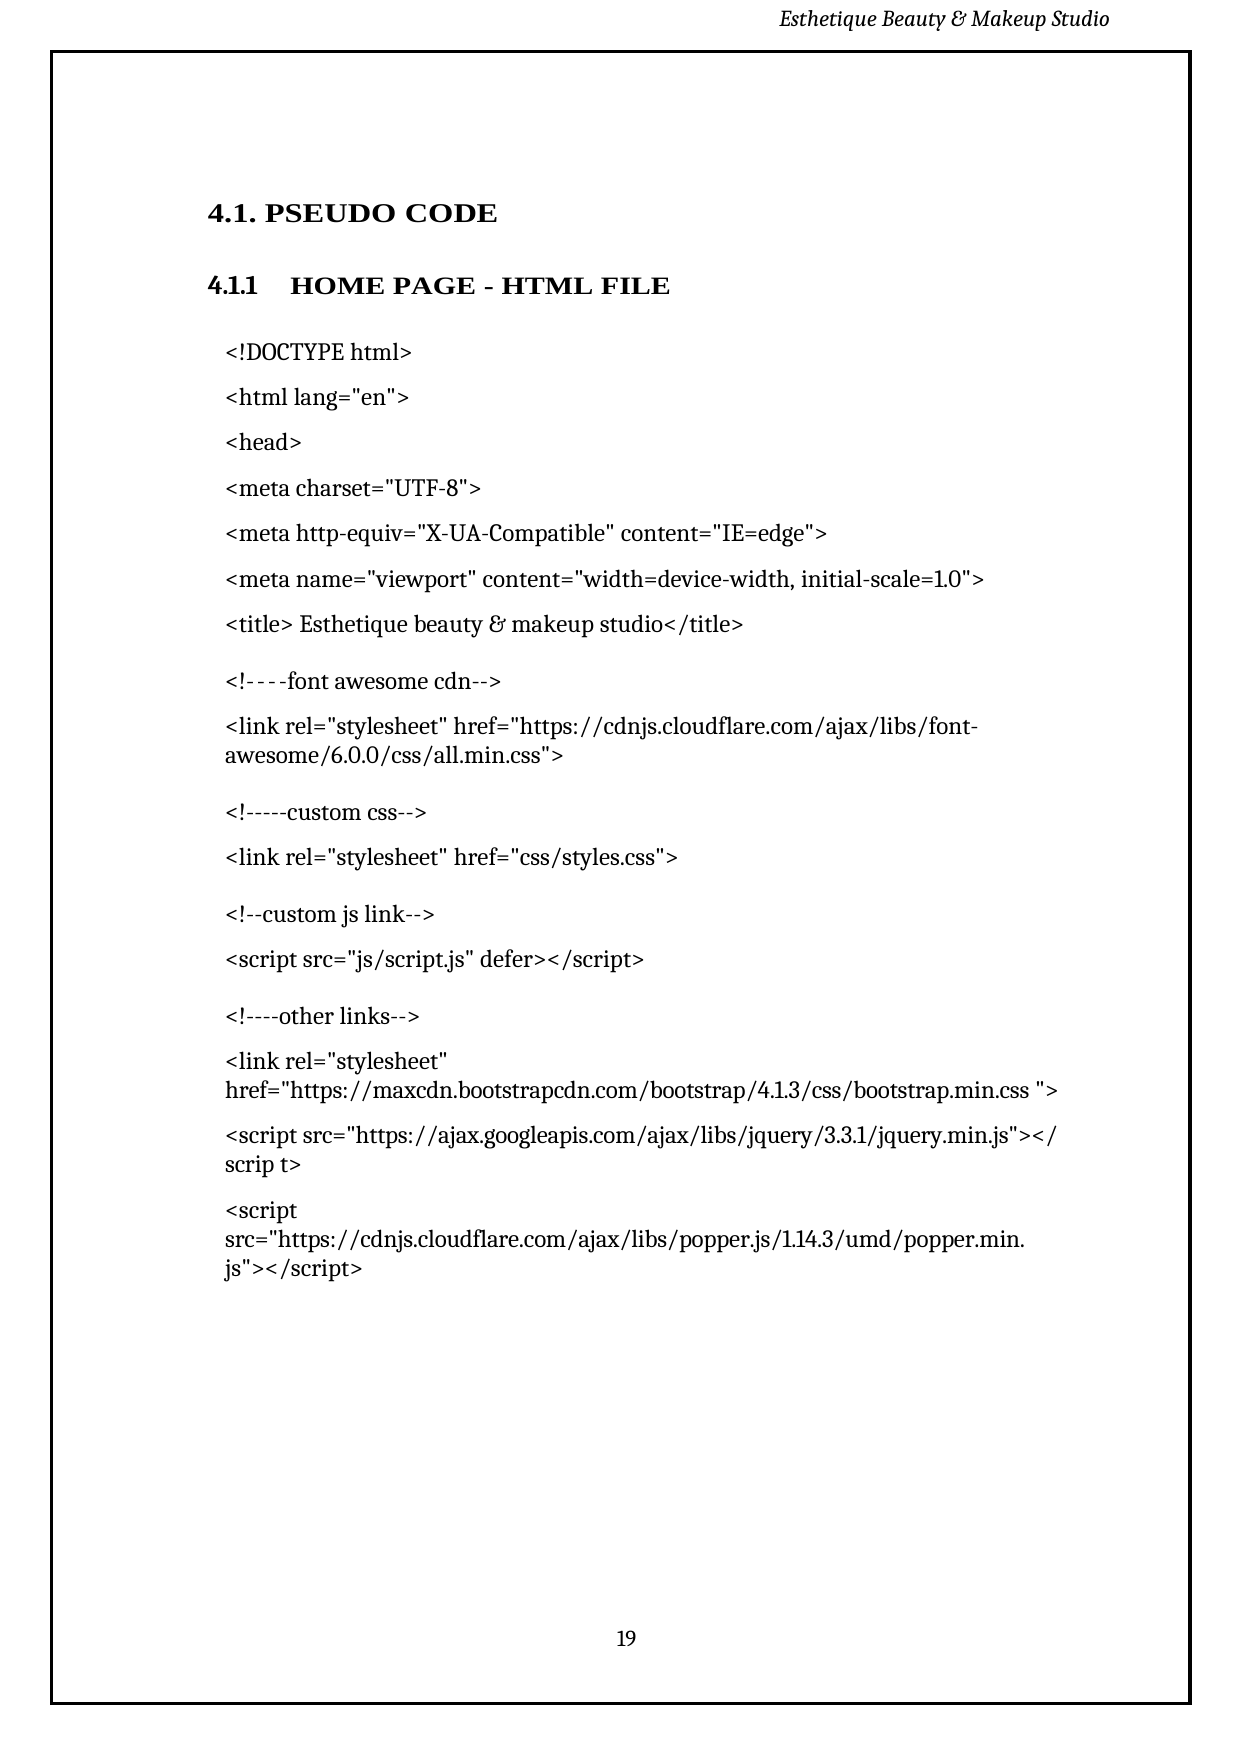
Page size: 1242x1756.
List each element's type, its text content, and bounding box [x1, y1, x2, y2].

text <link rel="stylesheet" href="https://cdnjs.cloudflare.com/ajax/libs/font- awesome/6.0.0/css/all.min.css"> [225, 712, 1007, 770]
text <meta http-equiv="X-UA-Compatible" content="IE=edge"> [225, 519, 1175, 548]
text <! font awesome cdn--> [225, 667, 1175, 695]
list HOME PAGE - HTML FILE [208, 270, 1175, 301]
text <meta name="viewport" content="width=device-width, initial-scale=1.0"> [225, 564, 1175, 593]
text <script src="js/script.js" defer></script> [225, 945, 1175, 974]
text <!-----custom css--> [225, 798, 1175, 826]
text <script src="https://ajax.googleapis.com/ajax/libs/jquery/3.3.1/jquery.min.js"></scrip t> [225, 1121, 1073, 1179]
text <!DOCTYPE html> [225, 337, 1175, 366]
subtitle 4.1. PSEUDO CODE [208, 197, 1175, 229]
text <html lang="en"> [225, 383, 1175, 411]
text <head> [225, 428, 1175, 457]
text <!--custom js link--> [225, 899, 1175, 928]
text <!----other links--> [225, 1002, 1175, 1031]
text <script src="https://cdnjs.cloudflare.com/ajax/libs/popper.js/1.14.3/umd/popper.min. js"></script> [225, 1196, 1073, 1282]
text <link rel="stylesheet" href="css/styles.css"> [225, 843, 1175, 872]
text <meta charset="UTF-8"> [225, 474, 1175, 502]
text <link rel="stylesheet" href="https://maxcdn.bootstrapcdn.com/bootstrap/4.1.3/css/bootstrap.min.css "> [225, 1047, 1091, 1105]
text <title> Esthetique beauty & makeup studio</title> [225, 610, 1175, 639]
